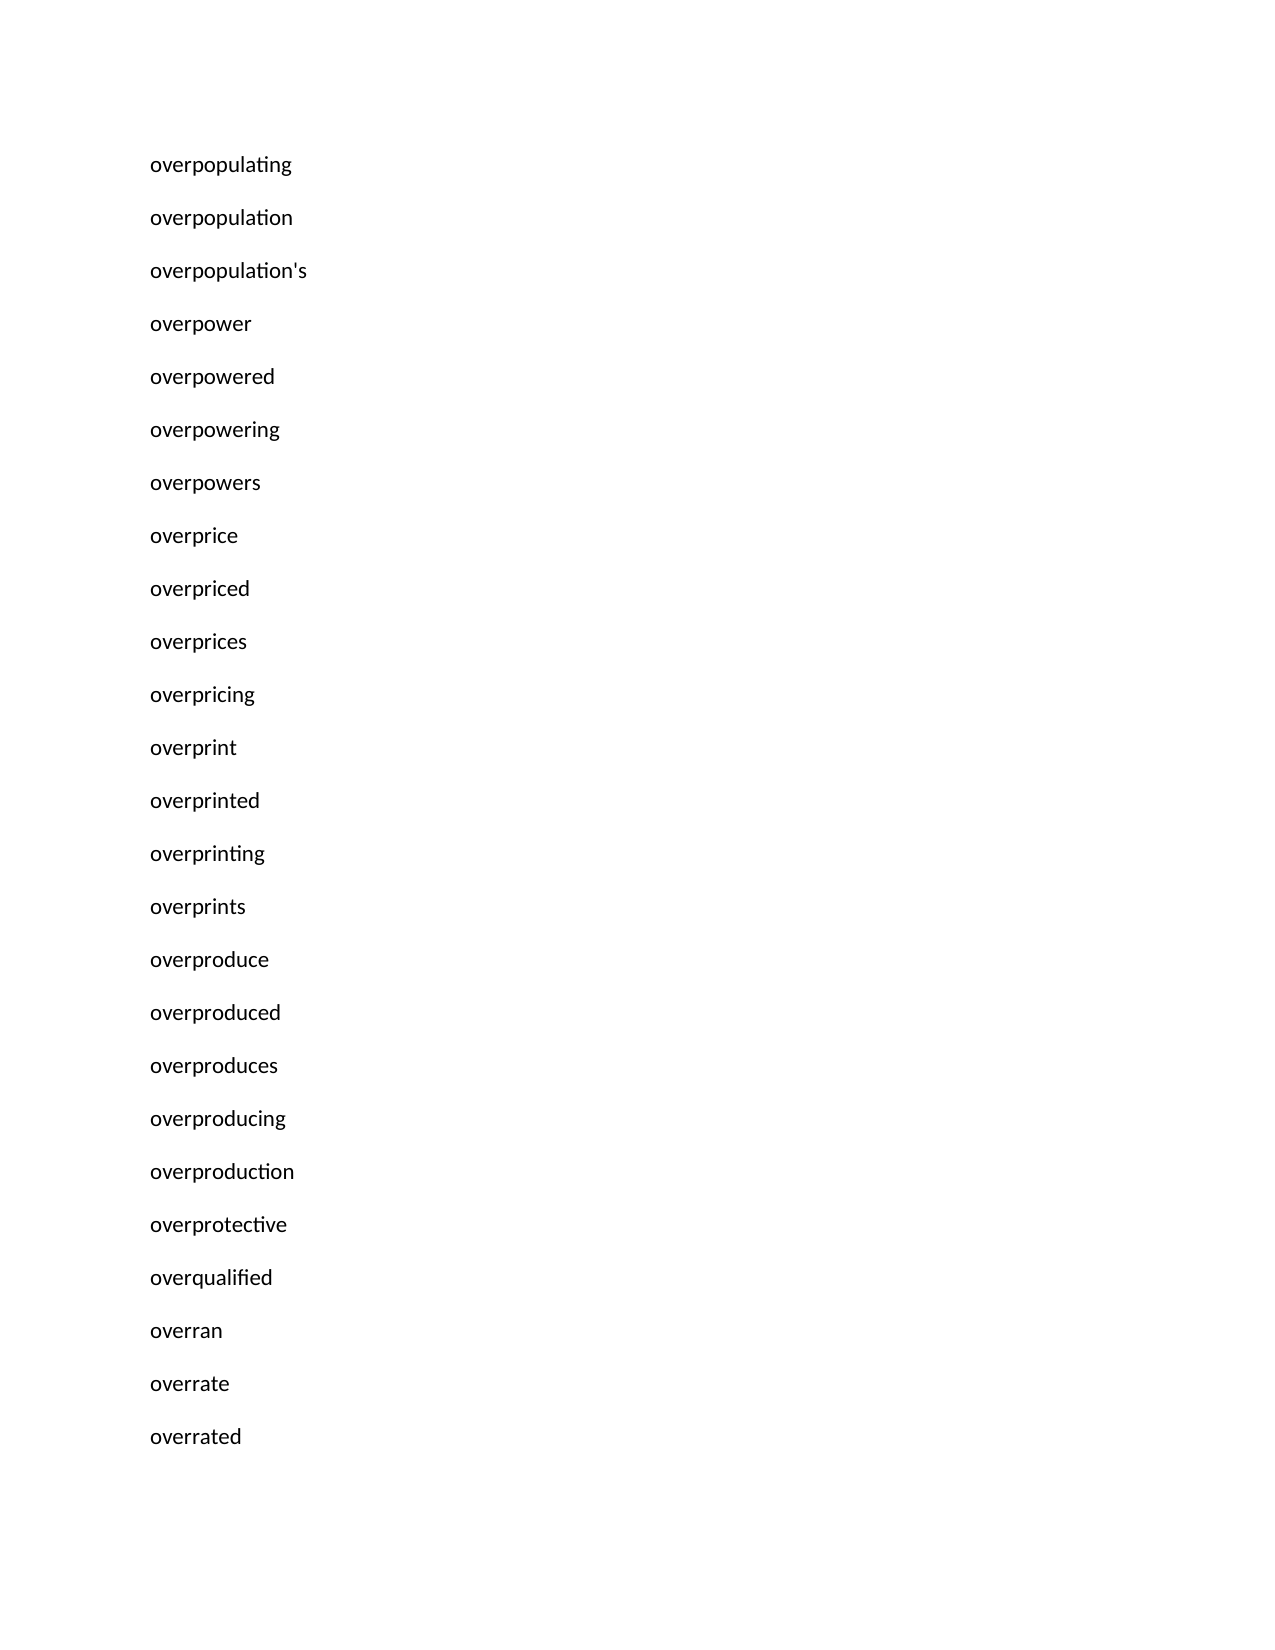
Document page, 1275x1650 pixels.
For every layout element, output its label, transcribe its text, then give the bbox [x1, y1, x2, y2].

text overproduces [150, 1051, 1125, 1079]
text overprice [150, 521, 1125, 549]
text overpopulation [150, 203, 1125, 231]
text overproduce [150, 945, 1125, 973]
text overrate [150, 1369, 1125, 1397]
text overqualified [150, 1263, 1125, 1291]
text overpower [150, 309, 1125, 337]
text overprints [150, 892, 1125, 920]
text overprinted [150, 786, 1125, 814]
text overproducing [150, 1104, 1125, 1132]
text overprices [150, 627, 1125, 655]
text overpopulating [150, 150, 1125, 178]
text overproduced [150, 998, 1125, 1026]
text overpowered [150, 362, 1125, 390]
text overpricing [150, 680, 1125, 708]
text overpriced [150, 574, 1125, 602]
text overprinting [150, 839, 1125, 867]
text overran [150, 1316, 1125, 1344]
text overproduction [150, 1157, 1125, 1185]
text overpowering [150, 415, 1125, 443]
text overprint [150, 733, 1125, 761]
text overpowers [150, 468, 1125, 496]
text overprotective [150, 1210, 1125, 1238]
text overpopulation's [150, 256, 1125, 284]
text overrated [150, 1422, 1125, 1451]
